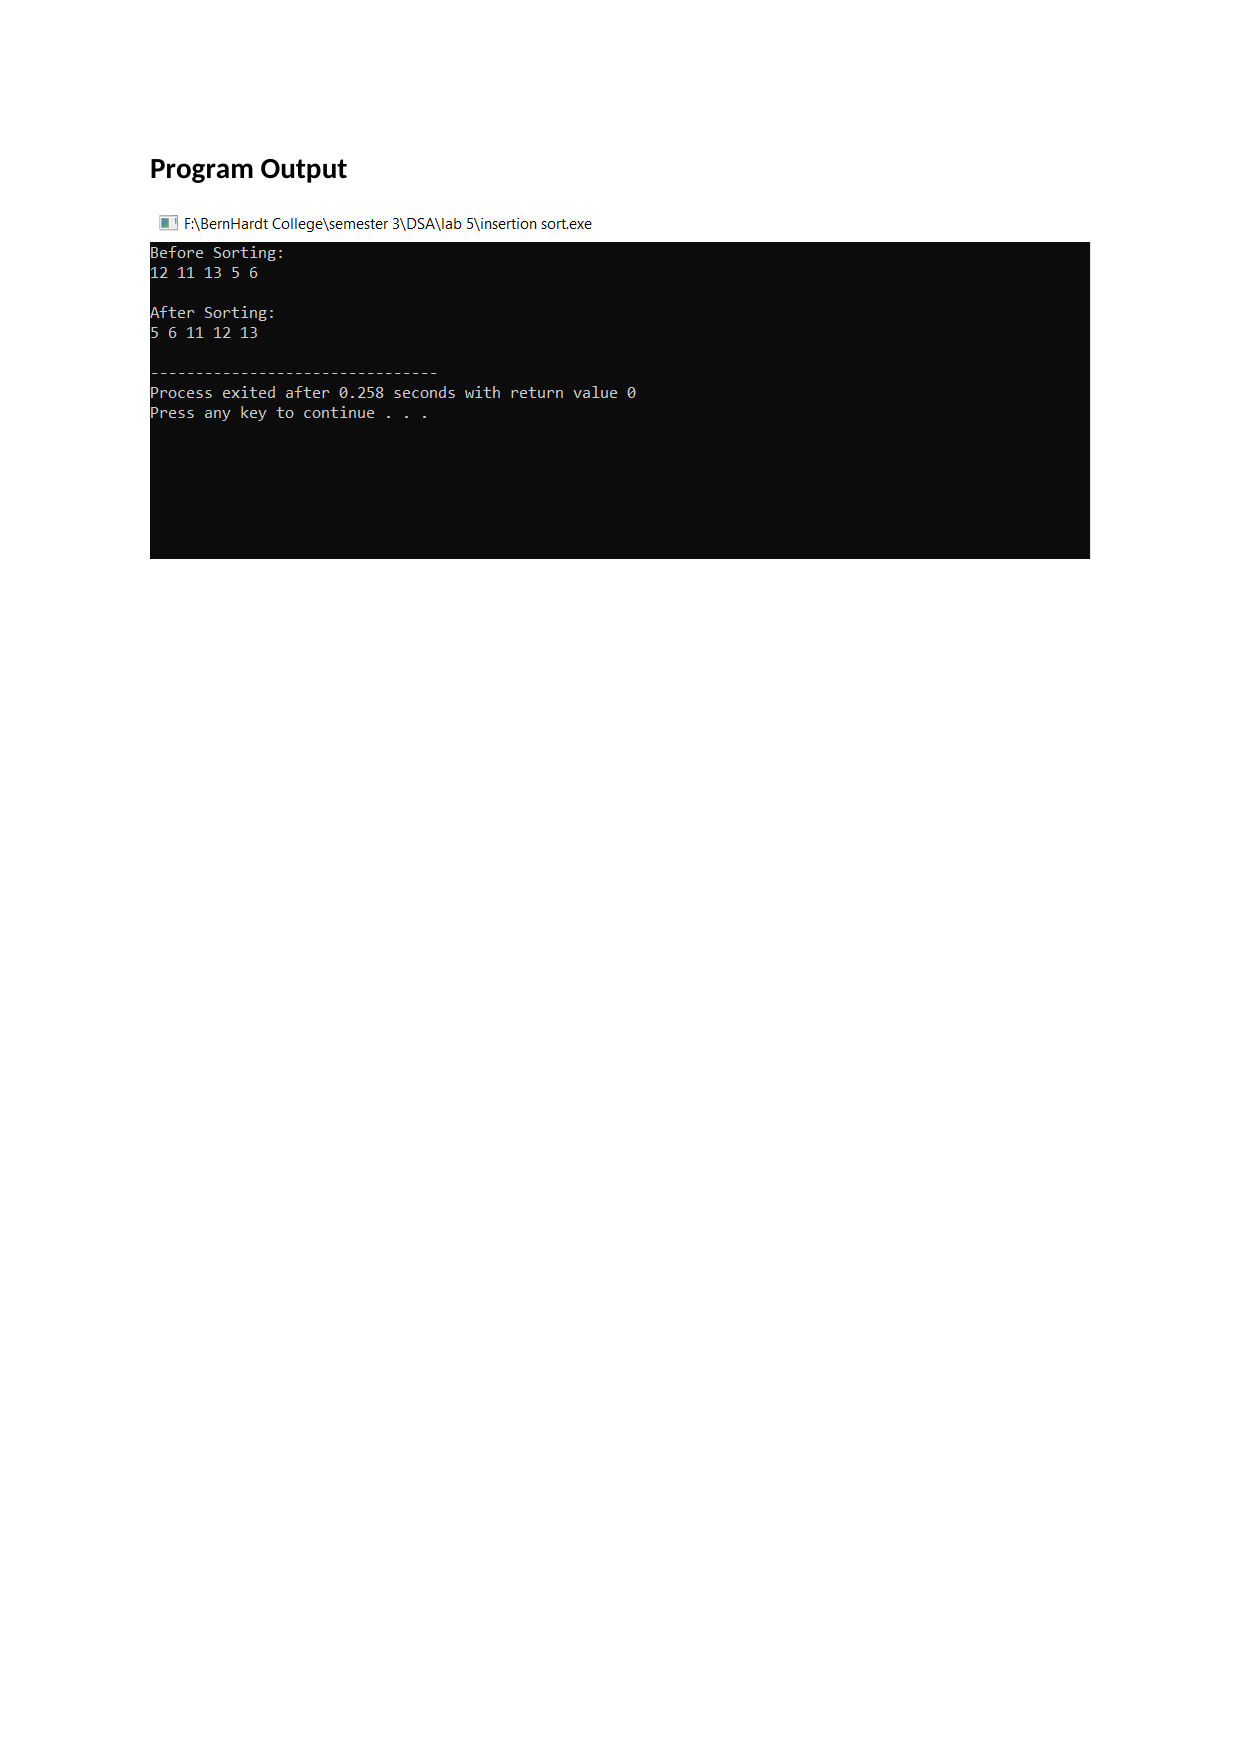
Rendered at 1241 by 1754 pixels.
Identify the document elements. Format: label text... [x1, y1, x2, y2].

picture [150, 205, 1091, 559]
text Program Output [150, 150, 1090, 186]
